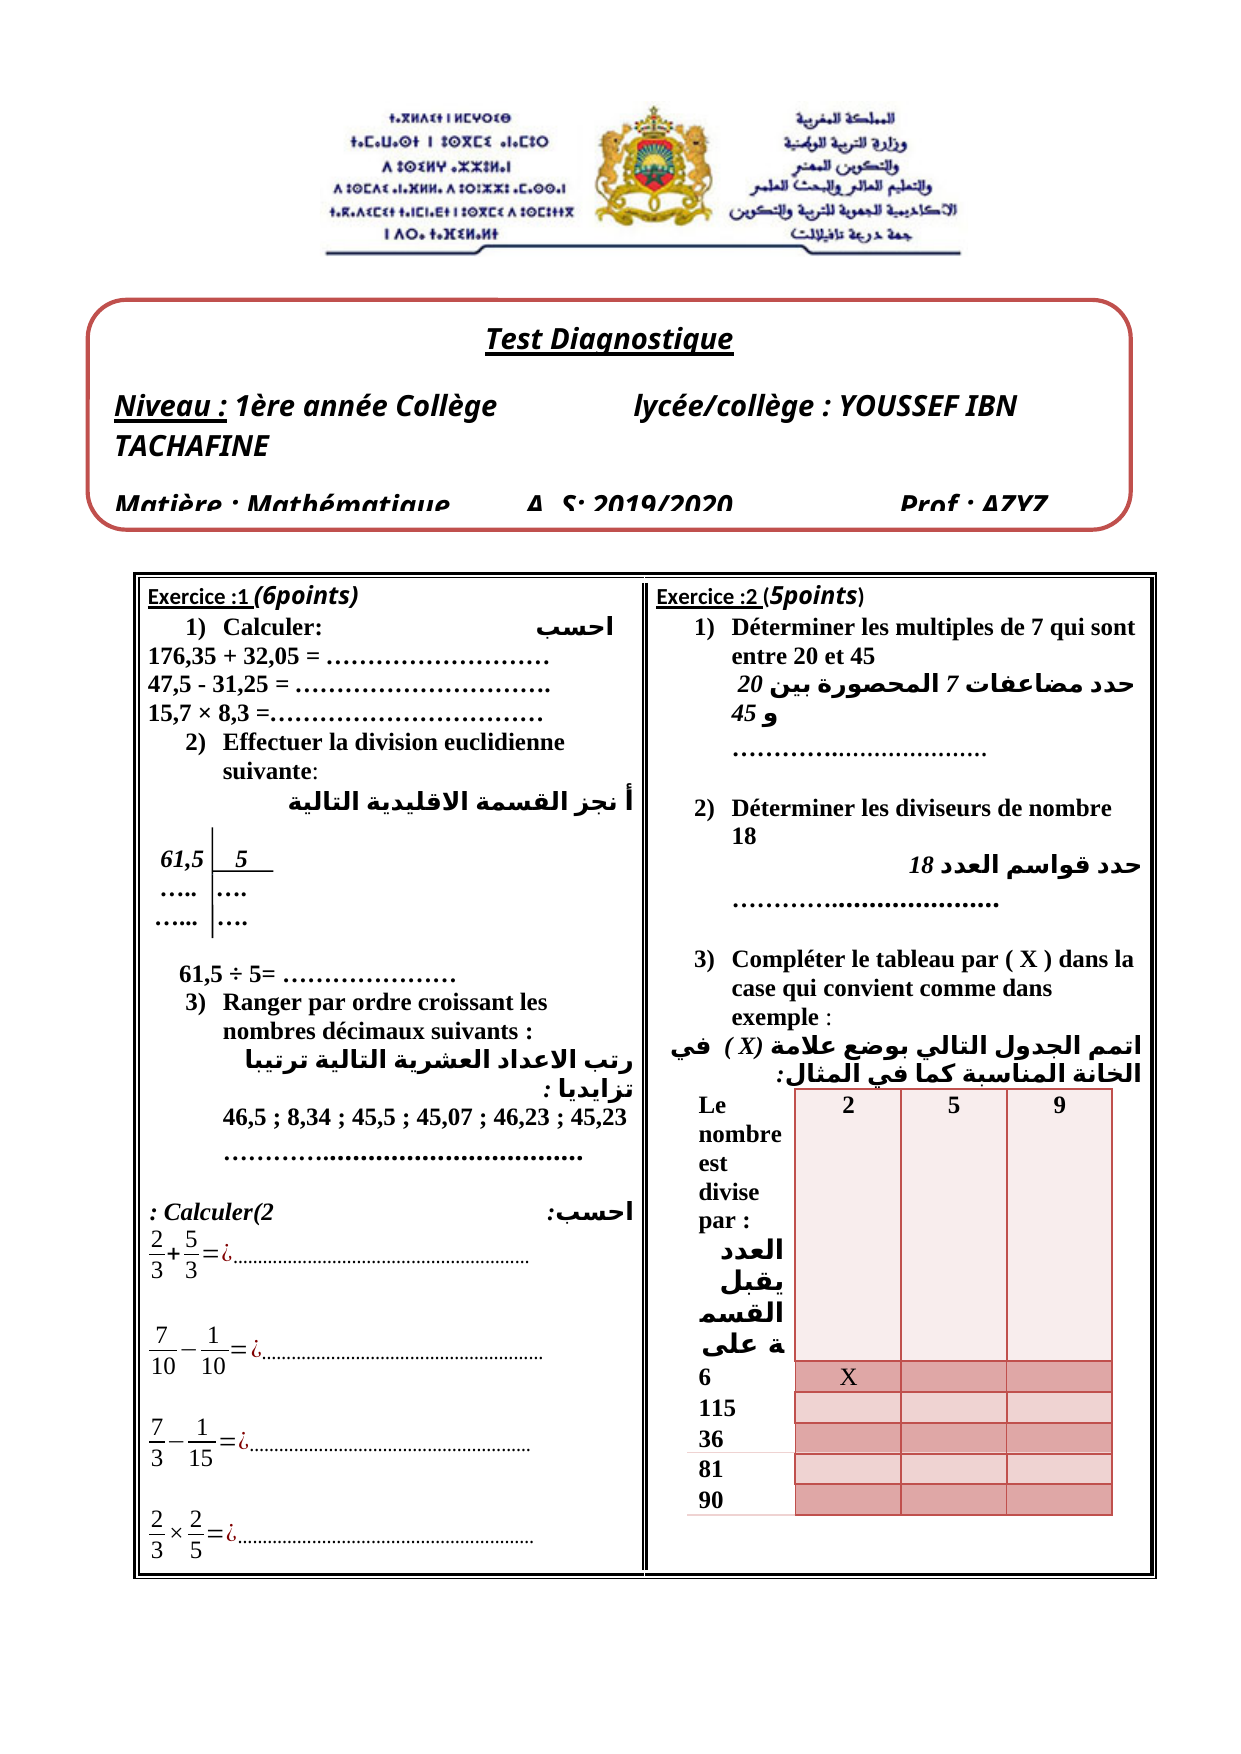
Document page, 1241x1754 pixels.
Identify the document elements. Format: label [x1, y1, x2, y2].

table_header [645, 578, 1150, 1573]
table_header [136, 575, 645, 1573]
